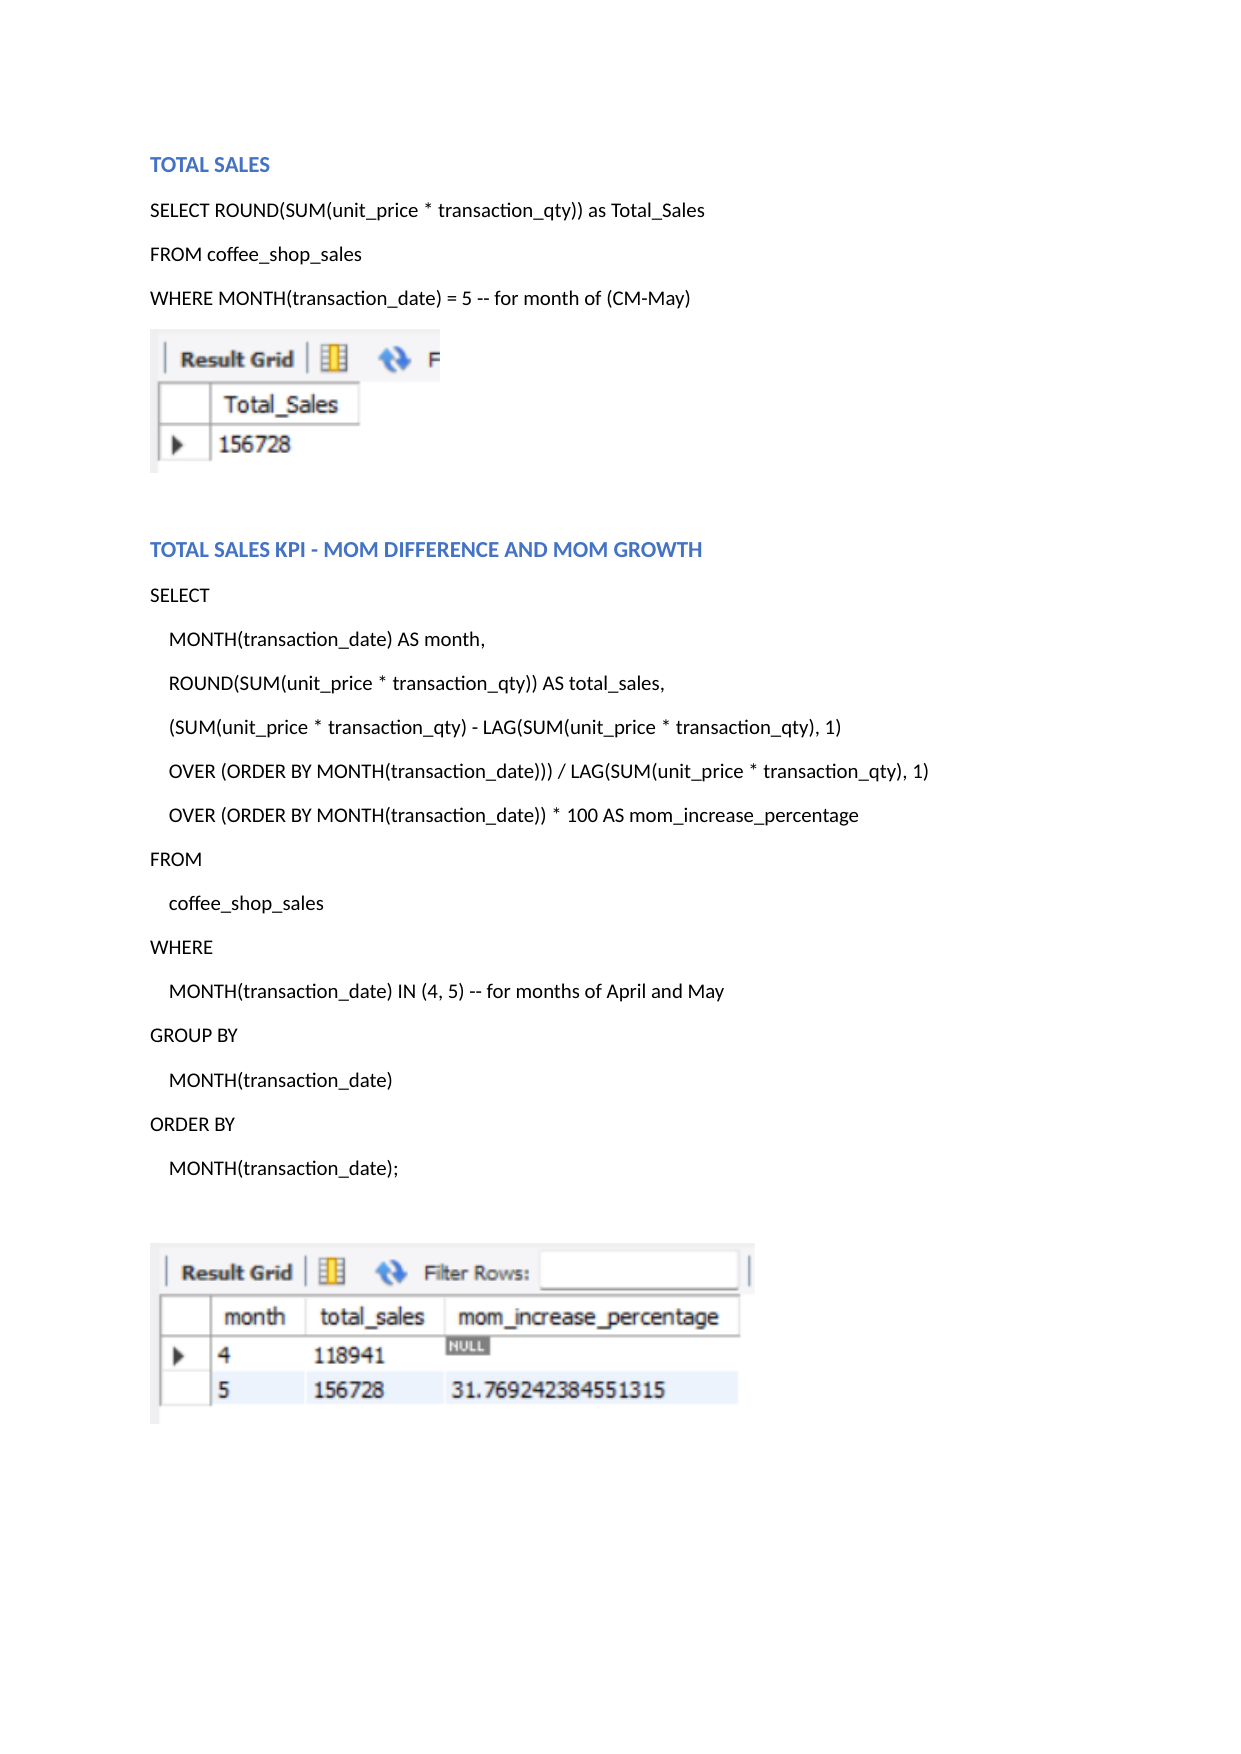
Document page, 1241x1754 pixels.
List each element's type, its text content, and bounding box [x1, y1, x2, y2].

picture [150, 329, 440, 473]
text WHERE [150, 934, 1090, 960]
text SELECT [150, 582, 1090, 607]
text WHERE MONTH(transaction_date) = 5 -- for month of (CM-May) [150, 285, 1090, 310]
text FROM [150, 846, 1090, 872]
text MONTH(transaction_date) AS month, [150, 626, 1090, 652]
text MONTH(transaction_date) IN (4, 5) -- for months of April and May [150, 979, 1090, 1004]
picture [150, 1243, 755, 1424]
text MONTH(transaction_date) [150, 1067, 1090, 1092]
text ROUND(SUM(unit_price * transaction_qty)) AS total_sales, [150, 670, 1090, 696]
text SELECT ROUND(SUM(unit_price * transaction_qty)) as Total_Sales [150, 197, 1090, 222]
text coffee_shop_sales [150, 891, 1090, 916]
text MONTH(transaction_date); [150, 1155, 1090, 1180]
text ORDER BY [150, 1111, 1090, 1136]
text FROM coffee_shop_sales [150, 241, 1090, 266]
text OVER (ORDER BY MONTH(transaction_date))) / LAG(SUM(unit_price * transaction_qty), 1) [150, 758, 1090, 784]
text (SUM(unit_price * transaction_qty) - LAG(SUM(unit_price * transaction_qty), 1) [150, 714, 1090, 740]
text TOTAL SALES KPI - MOM DIFFERENCE AND MOM GROWTH [150, 535, 1090, 563]
text GROUP BY [150, 1023, 1090, 1048]
text OVER (ORDER BY MONTH(transaction_date)) * 100 AS mom_increase_percentage [150, 802, 1090, 828]
text TOTAL SALES [150, 150, 1090, 178]
